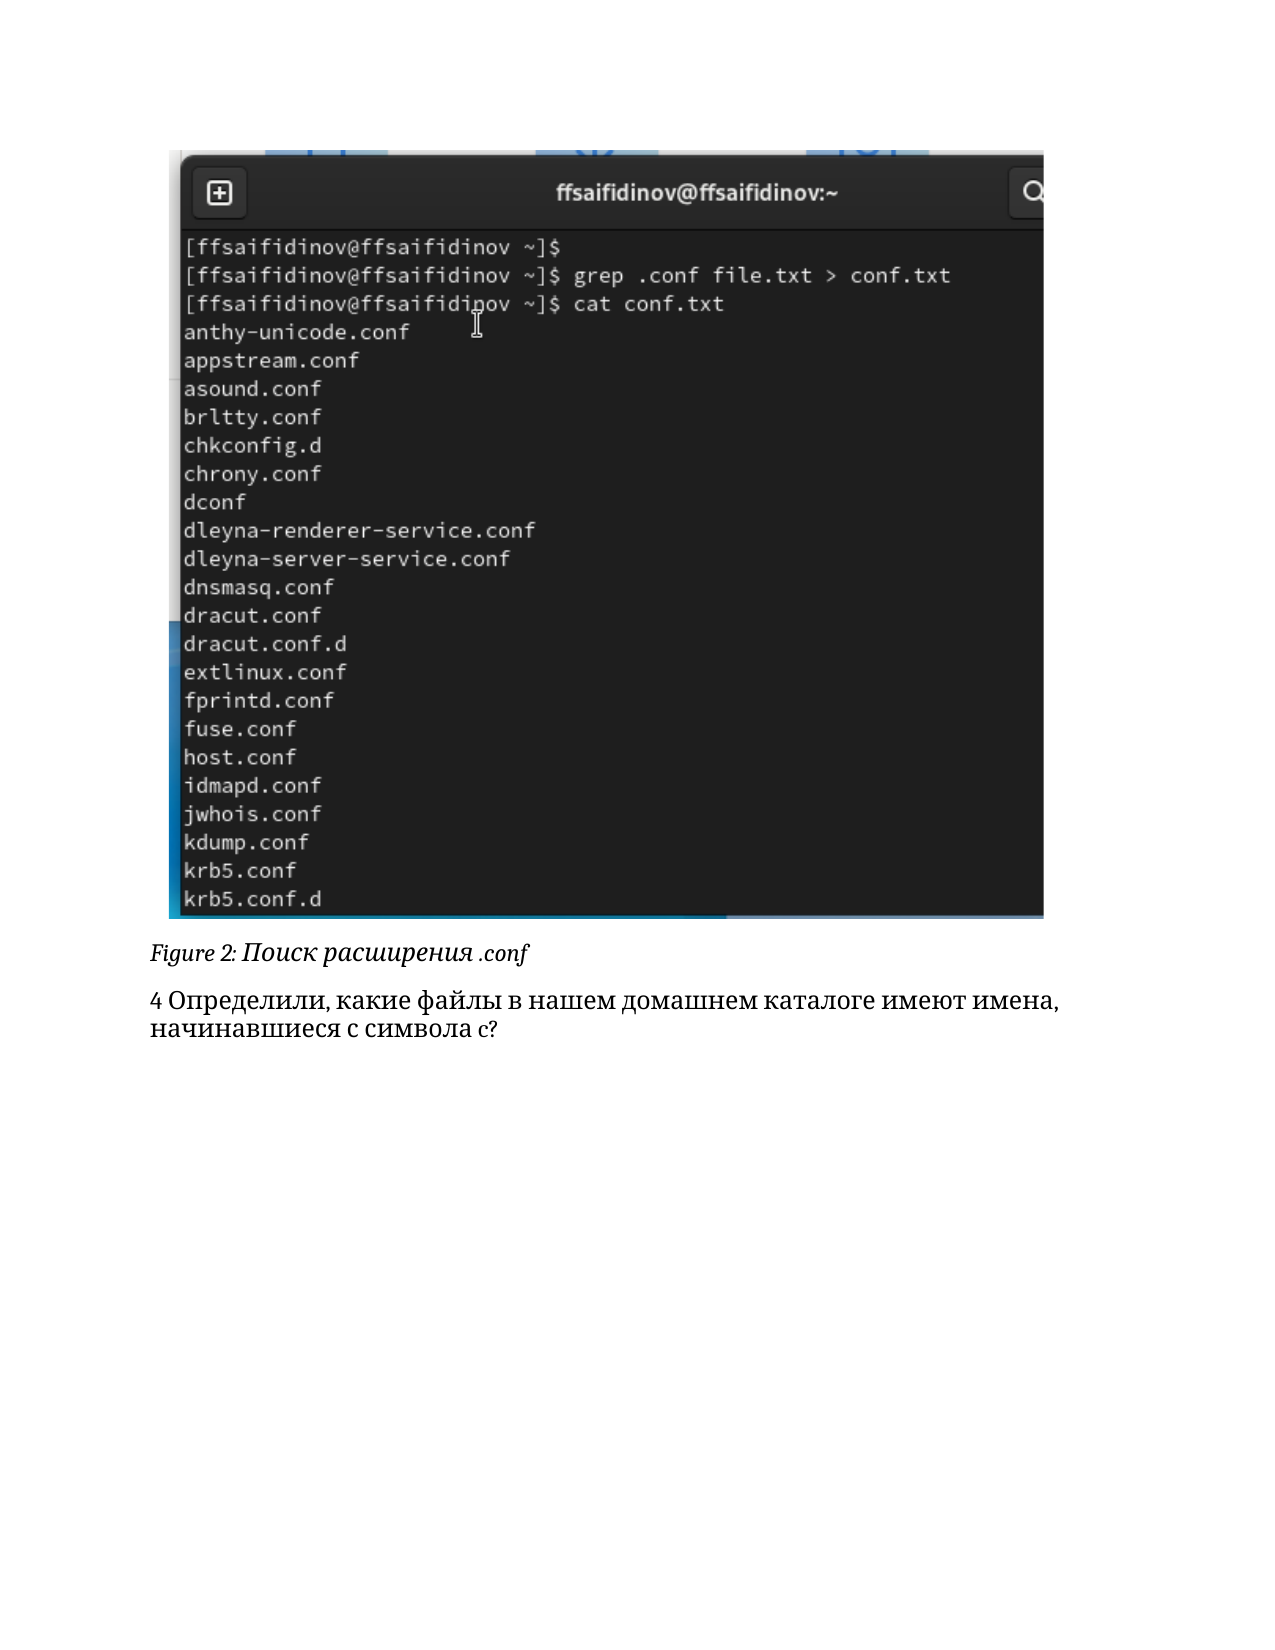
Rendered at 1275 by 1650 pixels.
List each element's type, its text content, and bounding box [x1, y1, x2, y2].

text 4 Определили, какие файлы в нашем домашнем каталоге имеют имена, начинавшиеся с символа c? [150, 987, 1125, 1044]
picture [168, 150, 1044, 919]
text Figure 2: Поиск расширения .conf [150, 939, 1125, 968]
